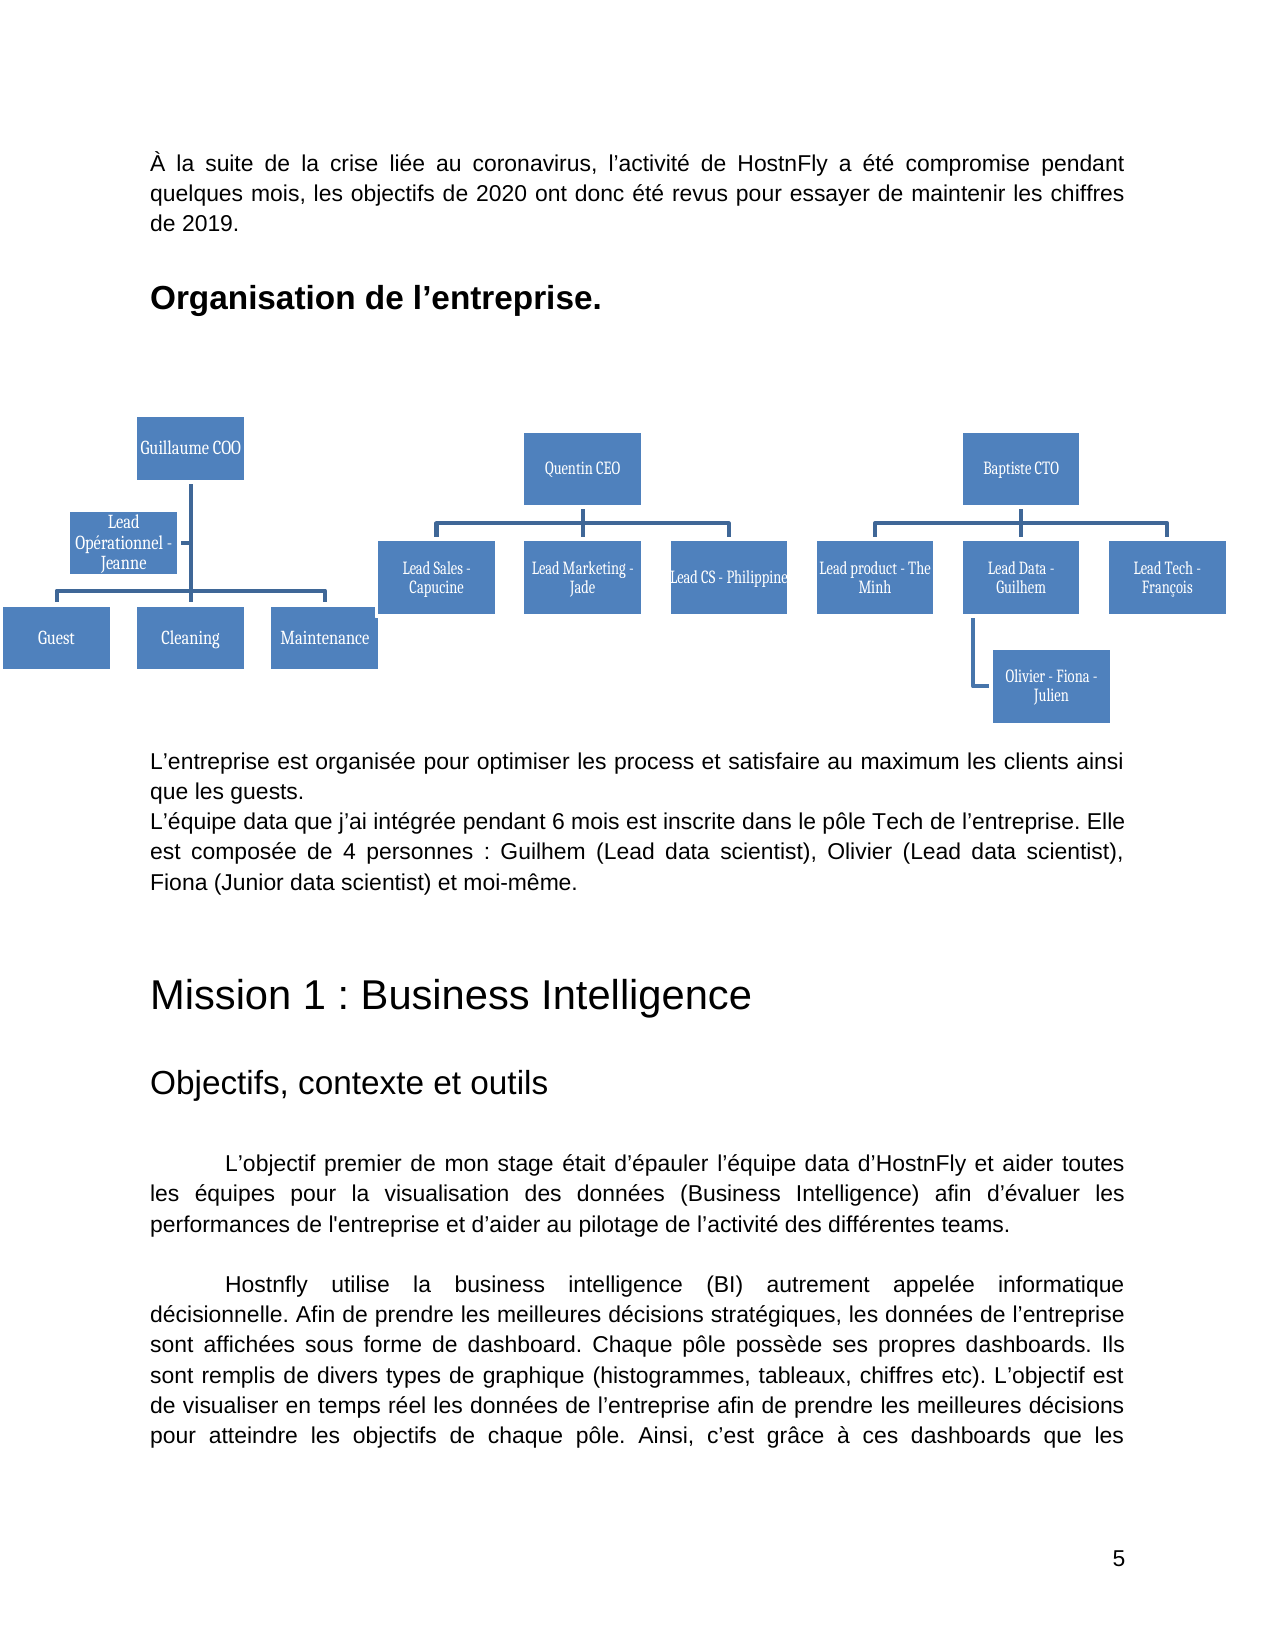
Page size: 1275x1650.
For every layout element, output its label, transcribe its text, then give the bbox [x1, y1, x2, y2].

text L’équipe data que j’ai intégrée pendant 6 mois est inscrite dans le pôle Tech de l’entreprise. Elle est composée de 4 personnes : Guilhem (Lead data scientist), Olivier (Lead data scientist), Fiona (Junior data scientist) et moi-même. [150, 808, 1125, 895]
subtitle Objectifs, contexte et outils [150, 1063, 1125, 1102]
text L’entreprise est organisée pour optimiser les process et satisfaire au maximum les clients ainsi que les guests. [150, 335, 1125, 804]
subtitle Mission 1 : Business Intelligence [150, 971, 1125, 1018]
text L’objectif premier de mon stage était d’épauler l’équipe data d’HostnFly et aider toutes les équipes pour la visualisation des données (Business Intelligence) afin d’évaluer les performances de l'entreprise et d’aider au pilotage de l’activité des différentes teams. [150, 1150, 1125, 1267]
subtitle Organisation de l’entreprise. [150, 278, 1125, 317]
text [150, 1271, 1125, 1448]
text À la suite de la crise liée au coronavirus, l’activité de HostnFly a été compromise pendant quelques mois, les objectifs de 2020 ont donc été revus pour essayer de maintenir les chiffres de 2019. [150, 150, 1125, 237]
